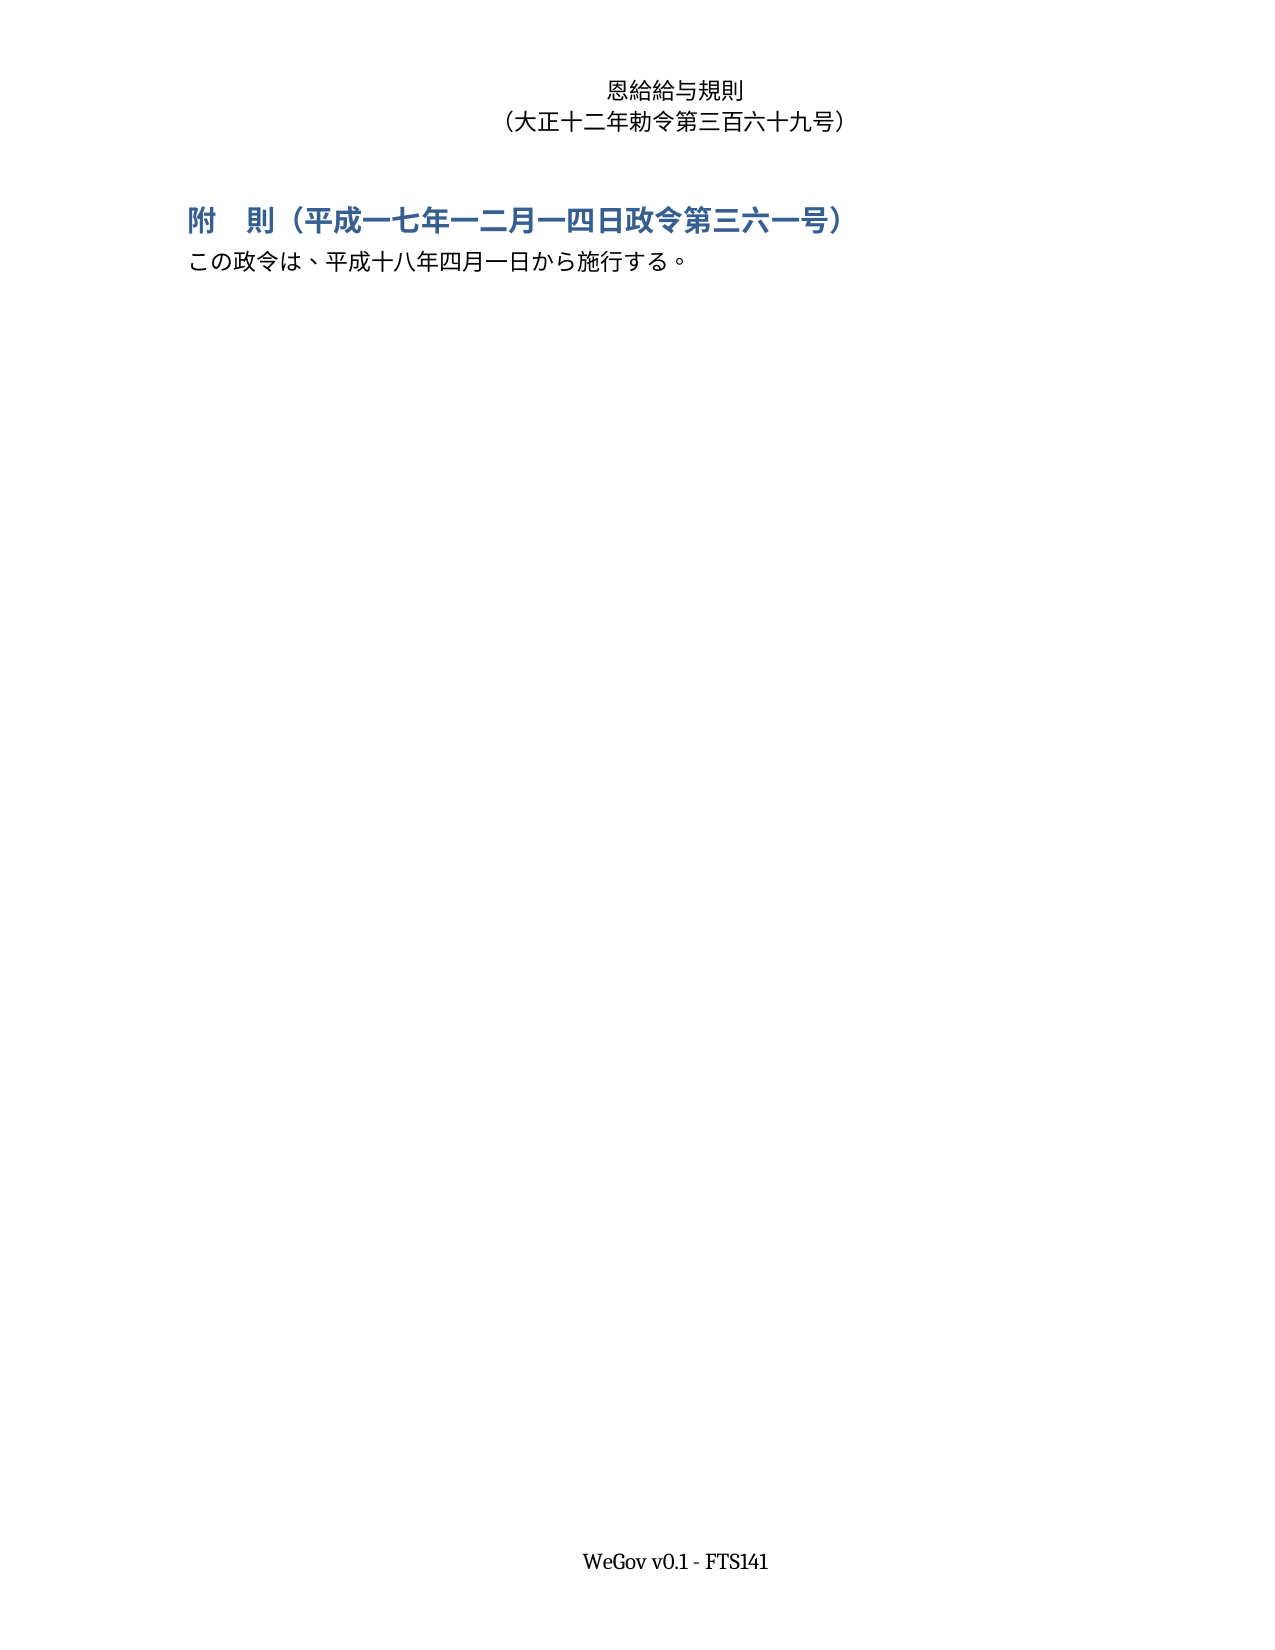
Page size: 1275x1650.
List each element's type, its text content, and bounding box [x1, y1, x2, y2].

subtitle 附 則（平成一七年一二月一四日政令第三六一号） [187, 200, 1087, 240]
text この政令は、平成十八年四月一日から施行する。 [187, 246, 1087, 277]
